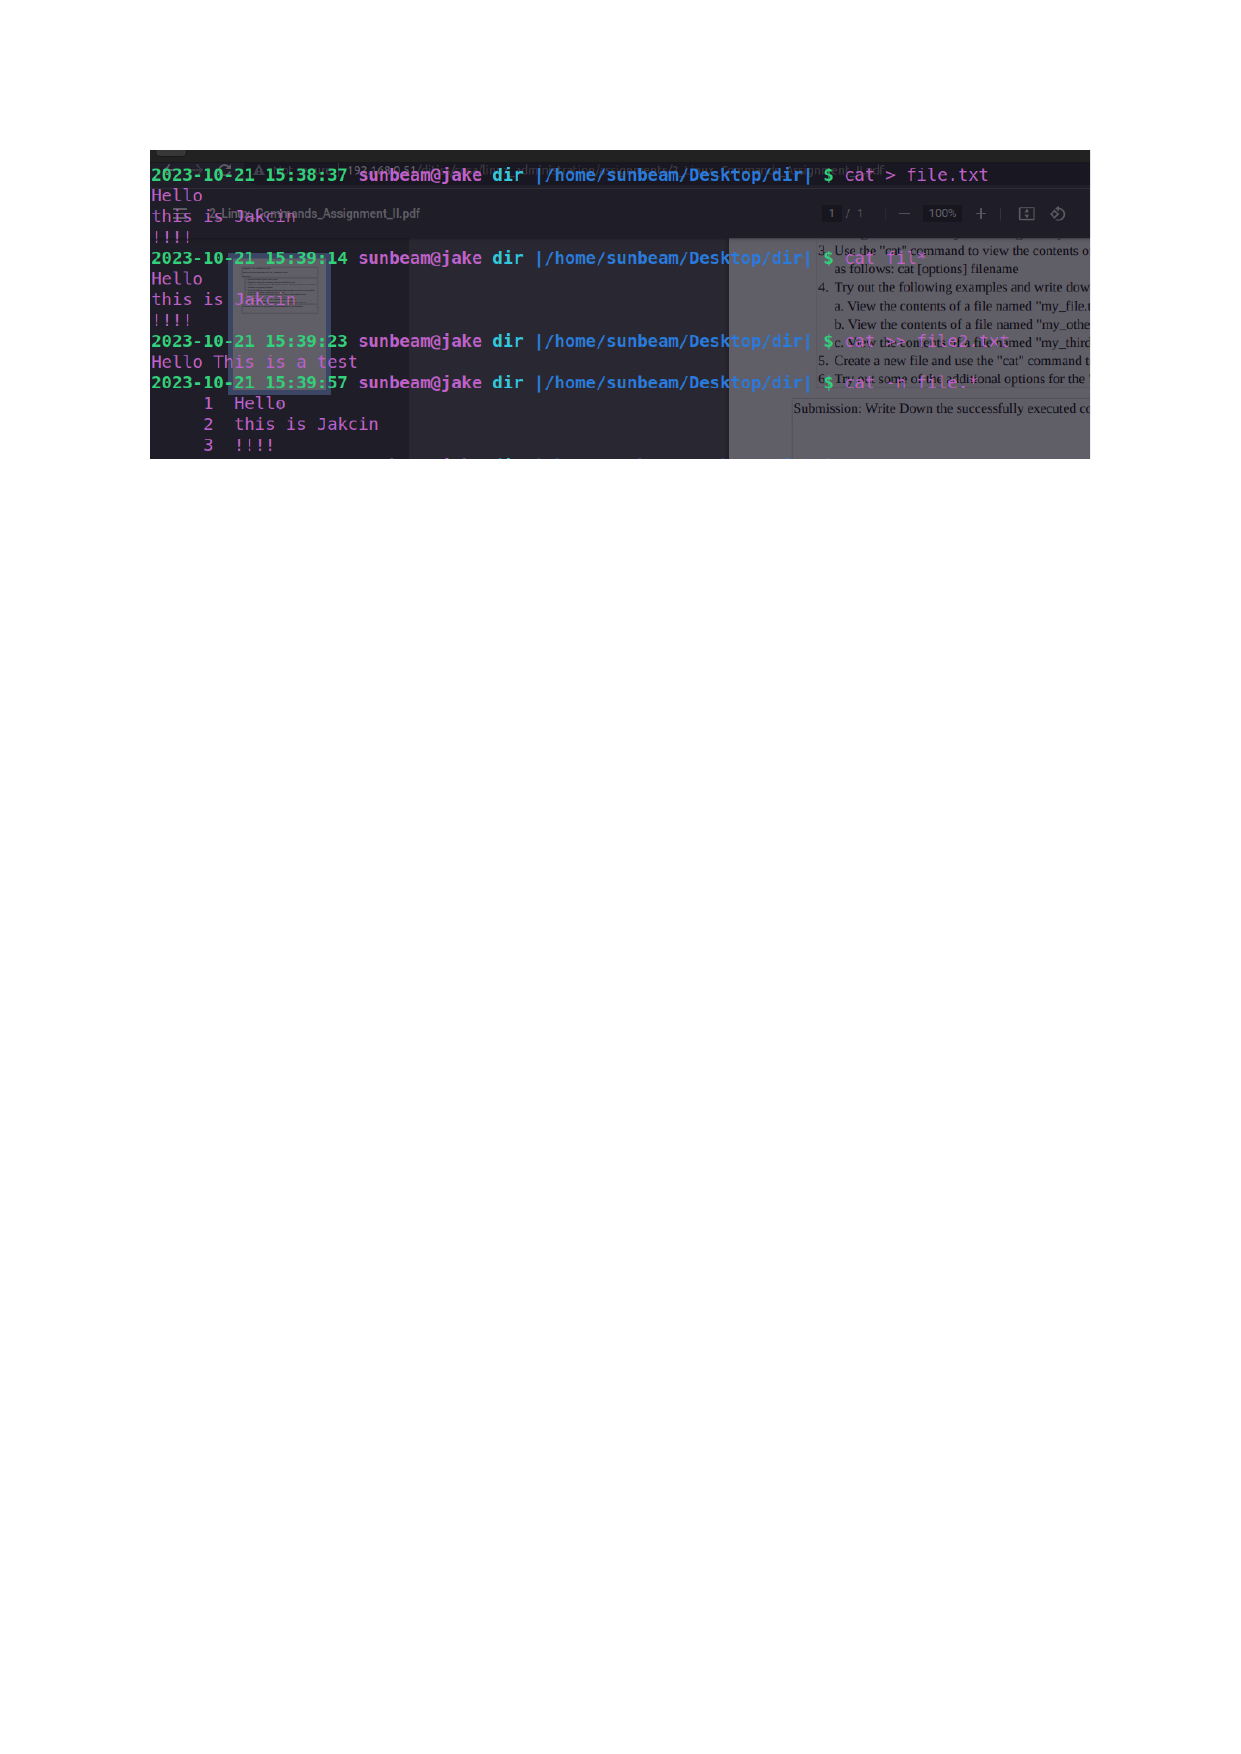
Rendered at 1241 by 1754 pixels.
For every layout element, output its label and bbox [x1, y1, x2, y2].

picture [150, 150, 1091, 459]
